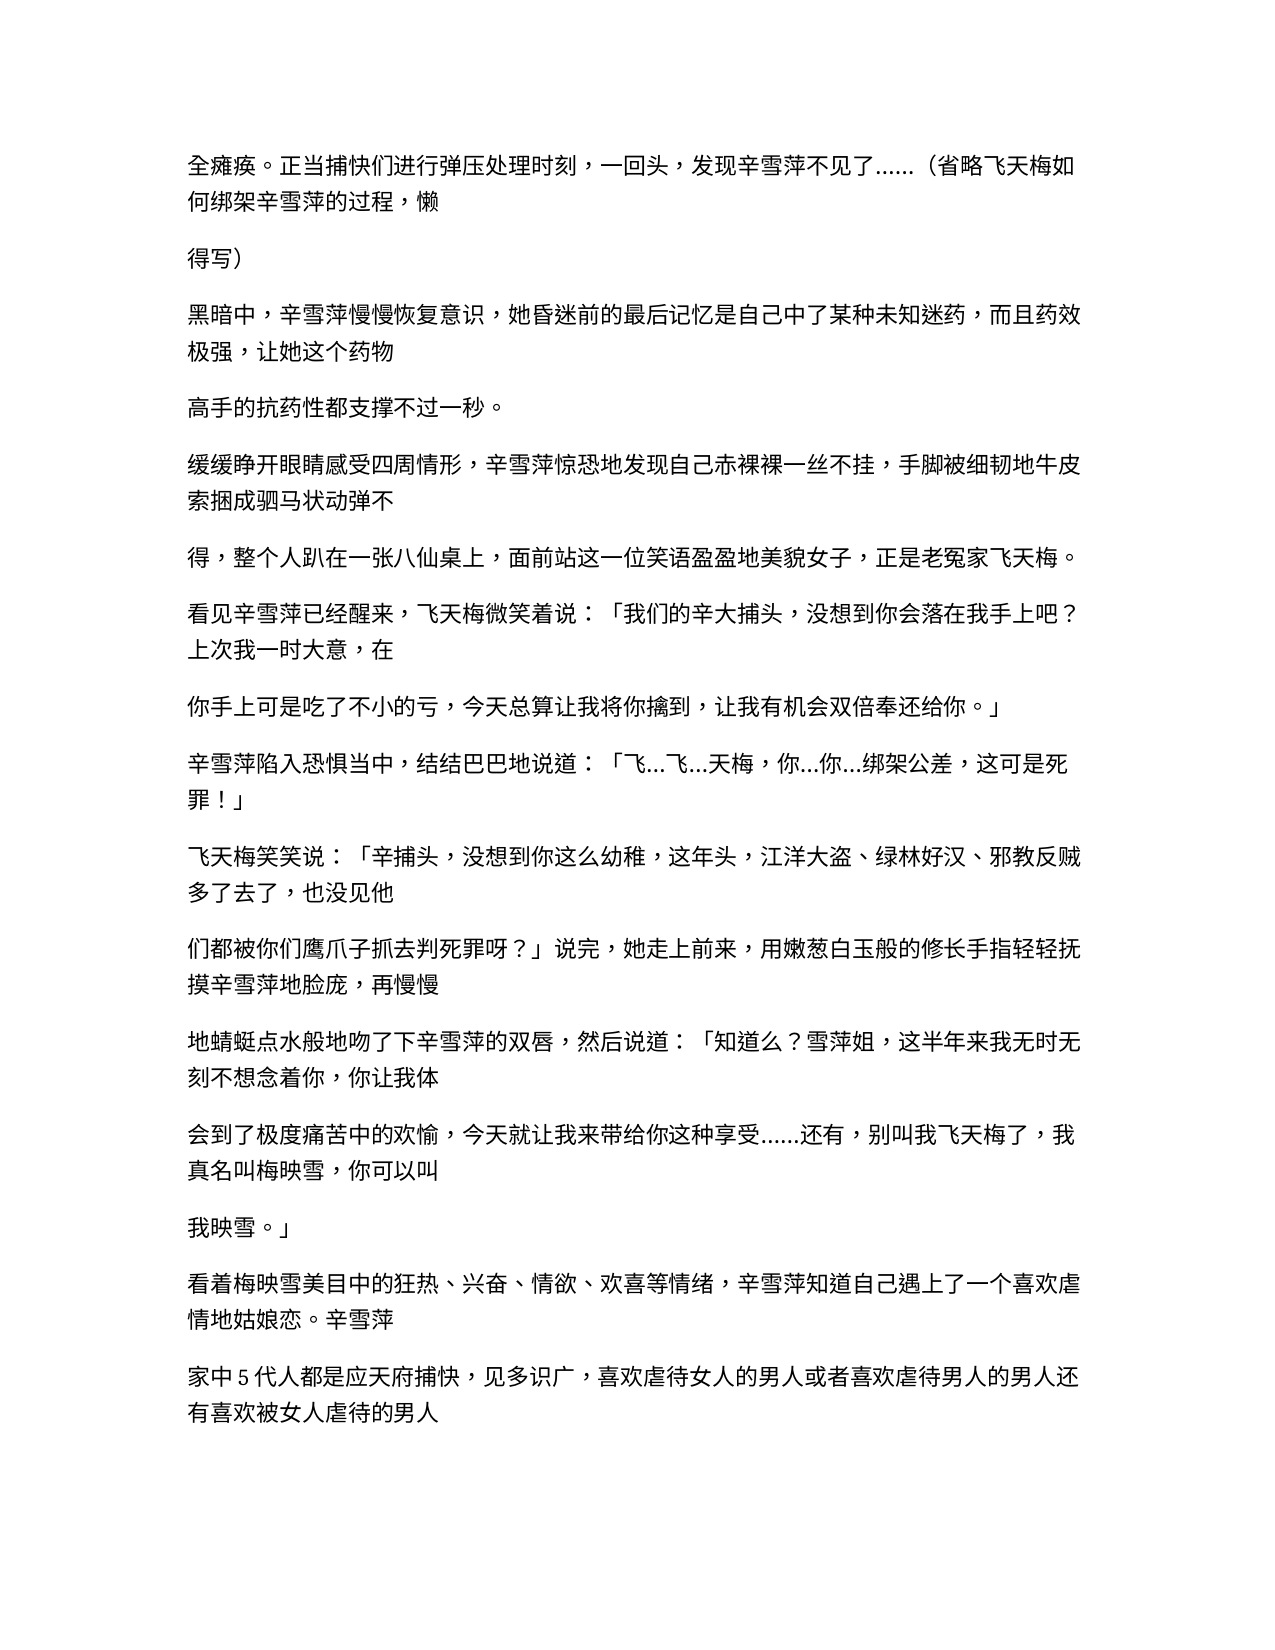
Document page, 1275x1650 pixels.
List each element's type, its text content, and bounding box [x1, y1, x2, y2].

text 们都被你们鹰爪子抓去判死罪呀？」说完，她走上前来，用嫩葱白玉般的修长手指轻轻抚摸辛雪萍地脸庞，再慢慢 [187, 933, 1087, 1001]
text 看见辛雪萍已经醒来，飞天梅微笑着说：「我们的辛大捕头，没想到你会落在我手上吧？上次我一时大意，在 [187, 598, 1087, 666]
text 缓缓睁开眼睛感受四周情形，辛雪萍惊恐地发现自己赤裸裸一丝不挂，手脚被细韧地牛皮索捆成驷马状动弹不 [187, 449, 1087, 516]
text 高手的抗药性都支撑不过一秒。 [187, 392, 1087, 423]
text 看着梅映雪美目中的狂热、兴奋、情欲、欢喜等情绪，辛雪萍知道自己遇上了一个喜欢虐情地姑娘恋。辛雪萍 [187, 1268, 1087, 1335]
text 黑暗中，辛雪萍慢慢恢复意识，她昏迷前的最后记忆是自己中了某种未知迷药，而且药效极强，让她这个药物 [187, 299, 1087, 367]
text 得，整个人趴在一张八仙桌上，面前站这一位笑语盈盈地美貌女子，正是老冤家飞天梅。 [187, 542, 1087, 573]
text 你手上可是吃了不小的亏，今天总算让我将你擒到，让我有机会双倍奉还给你。」 [187, 691, 1087, 722]
text 我映雪。」 [187, 1211, 1087, 1243]
text 得写） [187, 243, 1087, 274]
text 全瘫痪。正当捕快们进行弹压处理时刻，一回头，发现辛雪萍不见了……（省略飞天梅如何绑架辛雪萍的过程，懒 [187, 150, 1087, 217]
text 会到了极度痛苦中的欢愉，今天就让我来带给你这种享受……还有，别叫我飞天梅了，我真名叫梅映雪，你可以叫 [187, 1119, 1087, 1186]
text 飞天梅笑笑说：「辛捕头，没想到你这么幼稚，这年头，江洋大盗、绿林好汉、邪教反贼多了去了，也没见他 [187, 841, 1087, 908]
text 家中5 代人都是应天府捕快，见多识广，喜欢虐待女人的男人或者喜欢虐待男人的男人还有喜欢被女人虐待的男人 [187, 1361, 1087, 1428]
text 辛雪萍陷入恐惧当中，结结巴巴地说道：「飞…飞…天梅，你…你…绑架公差，这可是死罪！」 [187, 748, 1087, 815]
text 地蜻蜓点水般地吻了下辛雪萍的双唇，然后说道：「知道么？雪萍姐，这半年来我无时无刻不想念着你，你让我体 [187, 1026, 1087, 1093]
